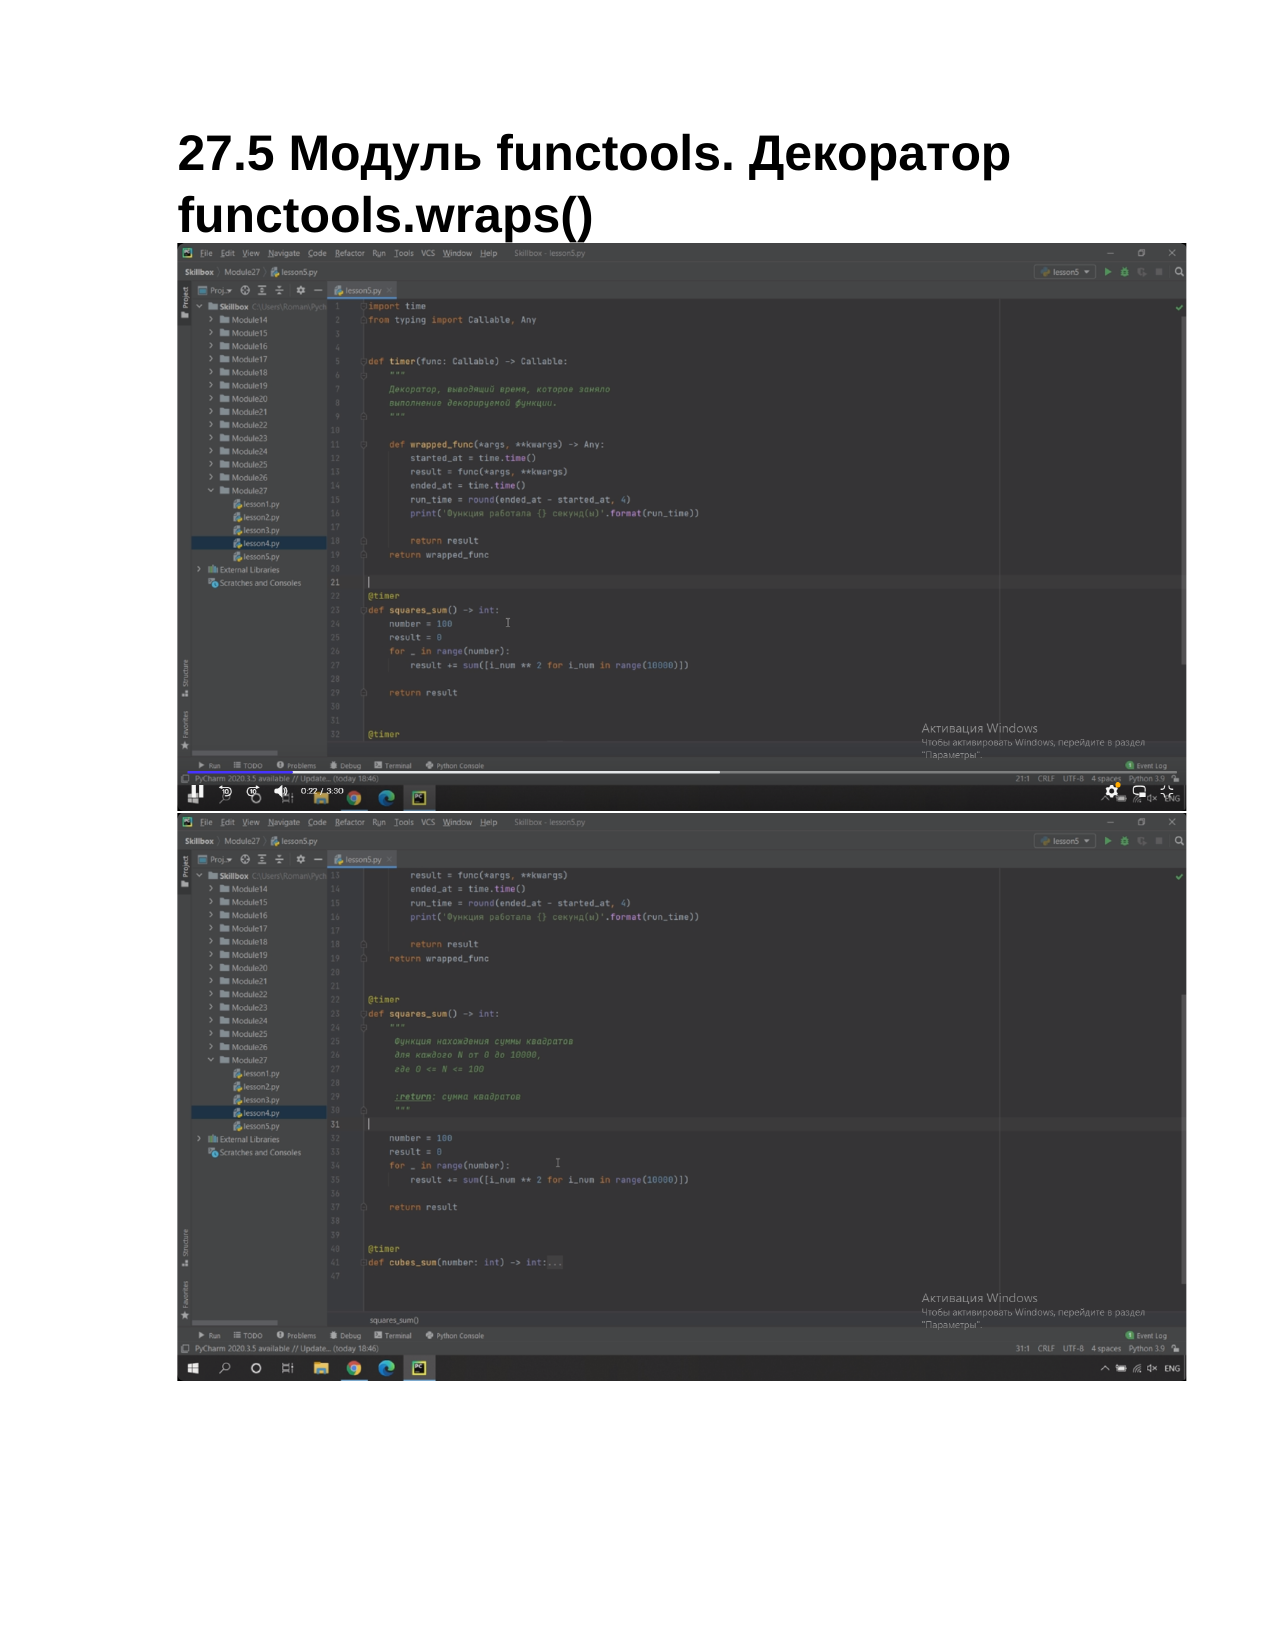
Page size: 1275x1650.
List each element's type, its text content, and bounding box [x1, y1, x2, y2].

picture [177, 813, 1187, 1381]
text 27.5 Модуль functools. Декоратор functools.wraps() [177, 118, 1186, 243]
picture [177, 243, 1187, 811]
